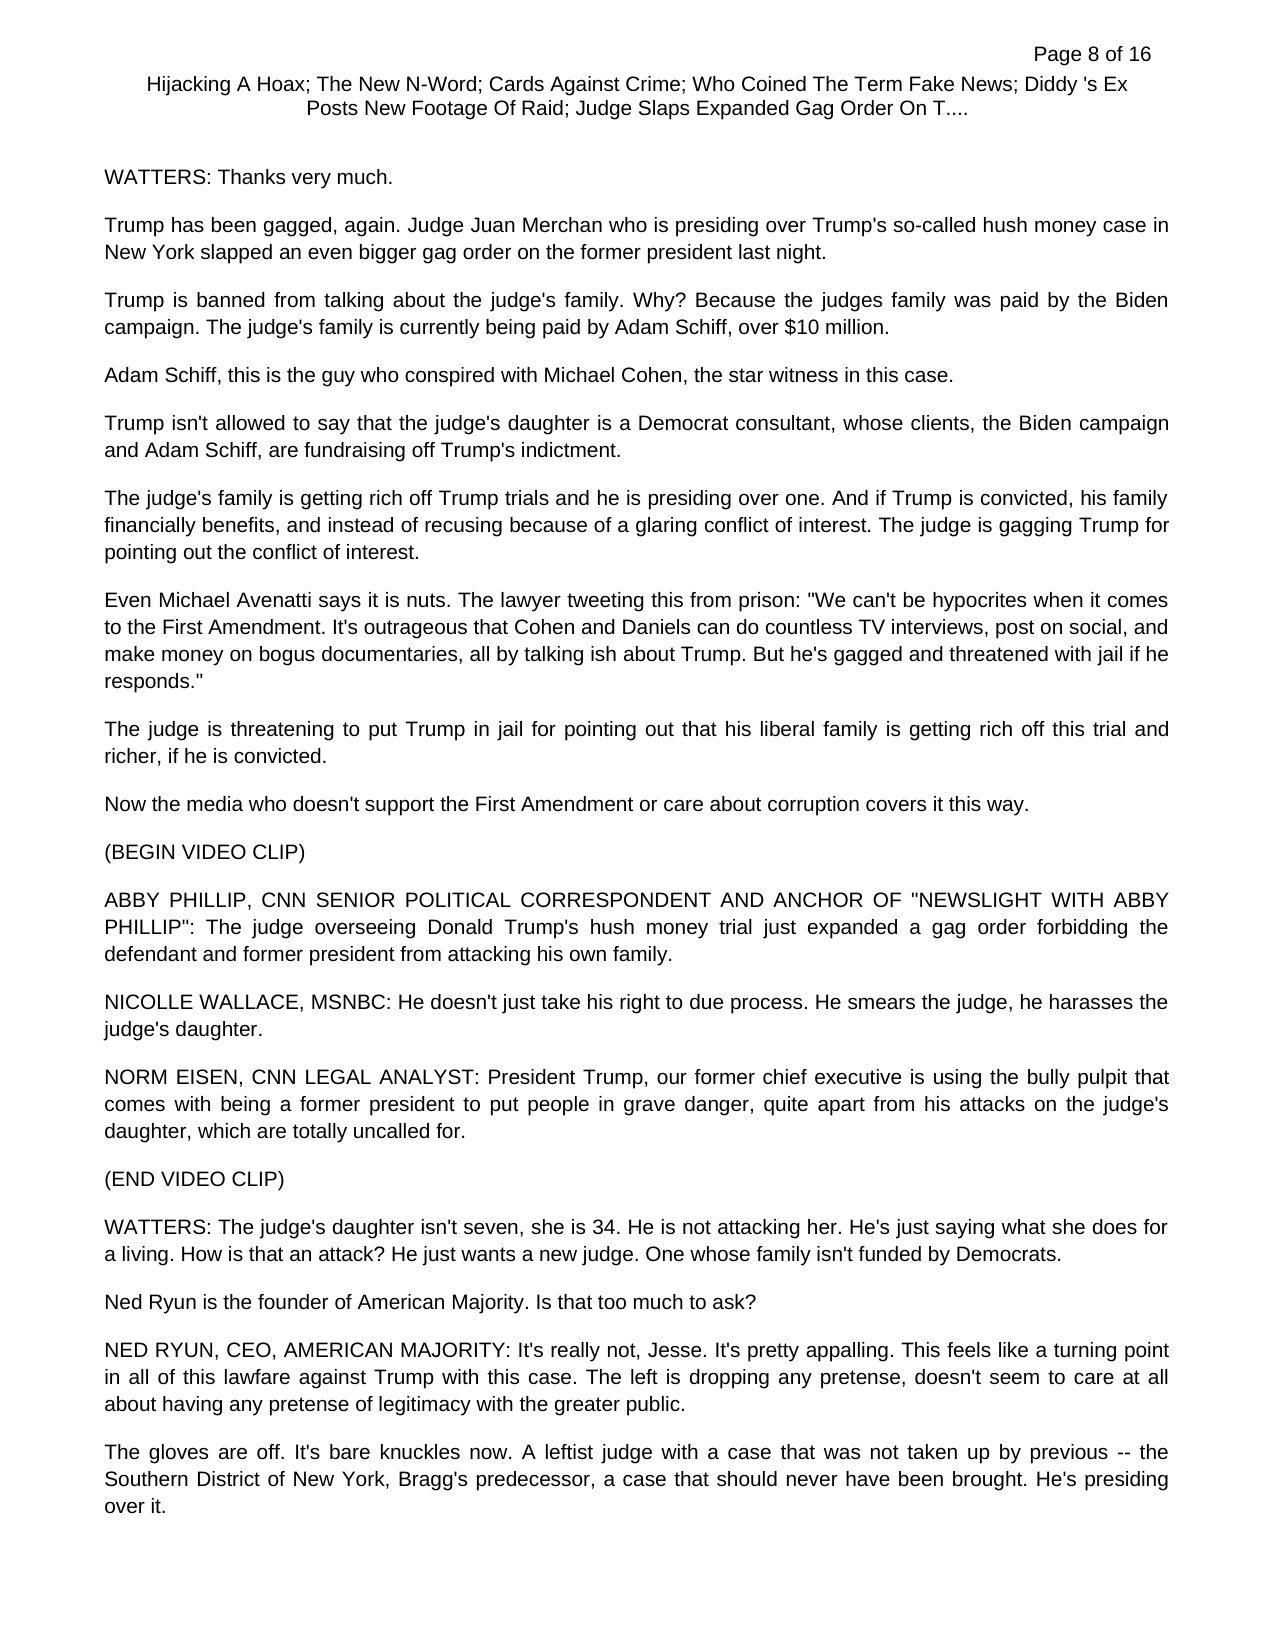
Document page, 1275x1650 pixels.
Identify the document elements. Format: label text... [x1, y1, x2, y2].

text The judge's family is getting rich off Trump trials and he is presiding over one. And if Trump is convicted, his family financially benefits, and instead of recusing because of a glaring conflict of interest. The judge is gagging Trump for pointing out the conflict of interest. [104, 482, 1171, 563]
text NORM EISEN, CNN LEGAL ANALYST: President Trump, our former chief executive is using the bully pulpit that comes with being a former president to put people in grave danger, quite apart from his attacks on the judge's daughter, which are totally uncalled for. [104, 1061, 1171, 1143]
text The gloves are off. It's bare knuckles now. A leftist judge with a case that was not taken up by previous -- the Southern District of New York, Bragg's predecessor, a case that should never have been brought. He's presiding over it. [104, 1436, 1171, 1518]
text Adam Schiff, this is the guy who conspired with Michael Cohen, the star witness in this case. [104, 359, 1171, 386]
text Even Michael Avenatti says it is nuts. The lawyer tweeting this from prison: "We can't be hypocrites when it comes to the First Amendment. It's outrageous that Cohen and Daniels can do countless TV interviews, post on social, and make money on bogus documentaries, all by talking ish about Trump. But he's gagged and threatened with jail if he responds." [104, 584, 1171, 693]
text Trump has been gagged, again. Judge Juan Merchan who is presiding over Trump's so-called hush money case in New York slapped an even bigger gag order on the former president last night. [104, 209, 1171, 263]
text (END VIDEO CLIP) [104, 1163, 1171, 1191]
text The judge is threatening to put Trump in jail for pointing out that his liberal family is getting rich off this trial and richer, if he is convicted. [104, 713, 1171, 768]
text Now the media who doesn't support the First Amendment or care about corruption covers it this way. [104, 788, 1171, 816]
text Trump is banned from talking about the judge's family. Why? Because the judges family was paid by the Biden campaign. The judge's family is currently being paid by Adam Schiff, over $10 million. [104, 284, 1171, 338]
text WATTERS: The judge's daughter isn't seven, she is 34. He is not attacking her. He's just saying what she does for a living. How is that an attack? He just wants a new judge. One whose family isn't funded by Democrats. [104, 1211, 1171, 1266]
text (BEGIN VIDEO CLIP) [104, 836, 1171, 863]
text Trump isn't allowed to say that the judge's daughter is a Democrat consultant, whose clients, the Biden campaign and Adam Schiff, are fundraising off Trump's indictment. [104, 407, 1171, 461]
text NICOLLE WALLACE, MSNBC: He doesn't just take his right to due process. He smears the judge, he harasses the judge's daughter. [104, 986, 1171, 1041]
text WATTERS: Thanks very much. [104, 161, 1171, 188]
text Ned Ryun is the founder of American Majority. Is that too much to ask? [104, 1286, 1171, 1313]
text NED RYUN, CEO, AMERICAN MAJORITY: It's really not, Jesse. It's pretty appalling. This feels like a turning point in all of this lawfare against Trump with this case. The left is dropping any pretense, doesn't seem to care at all about having any pretense of legitimacy with the greater public. [104, 1334, 1171, 1416]
text ABBY PHILLIP, CNN SENIOR POLITICAL CORRESPONDENT AND ANCHOR OF "NEWSLIGHT WITH ABBY PHILLIP": The judge overseeing Donald Trump's hush money trial just expanded a gag order forbidding the defendant and former president from attacking his own family. [104, 884, 1171, 966]
